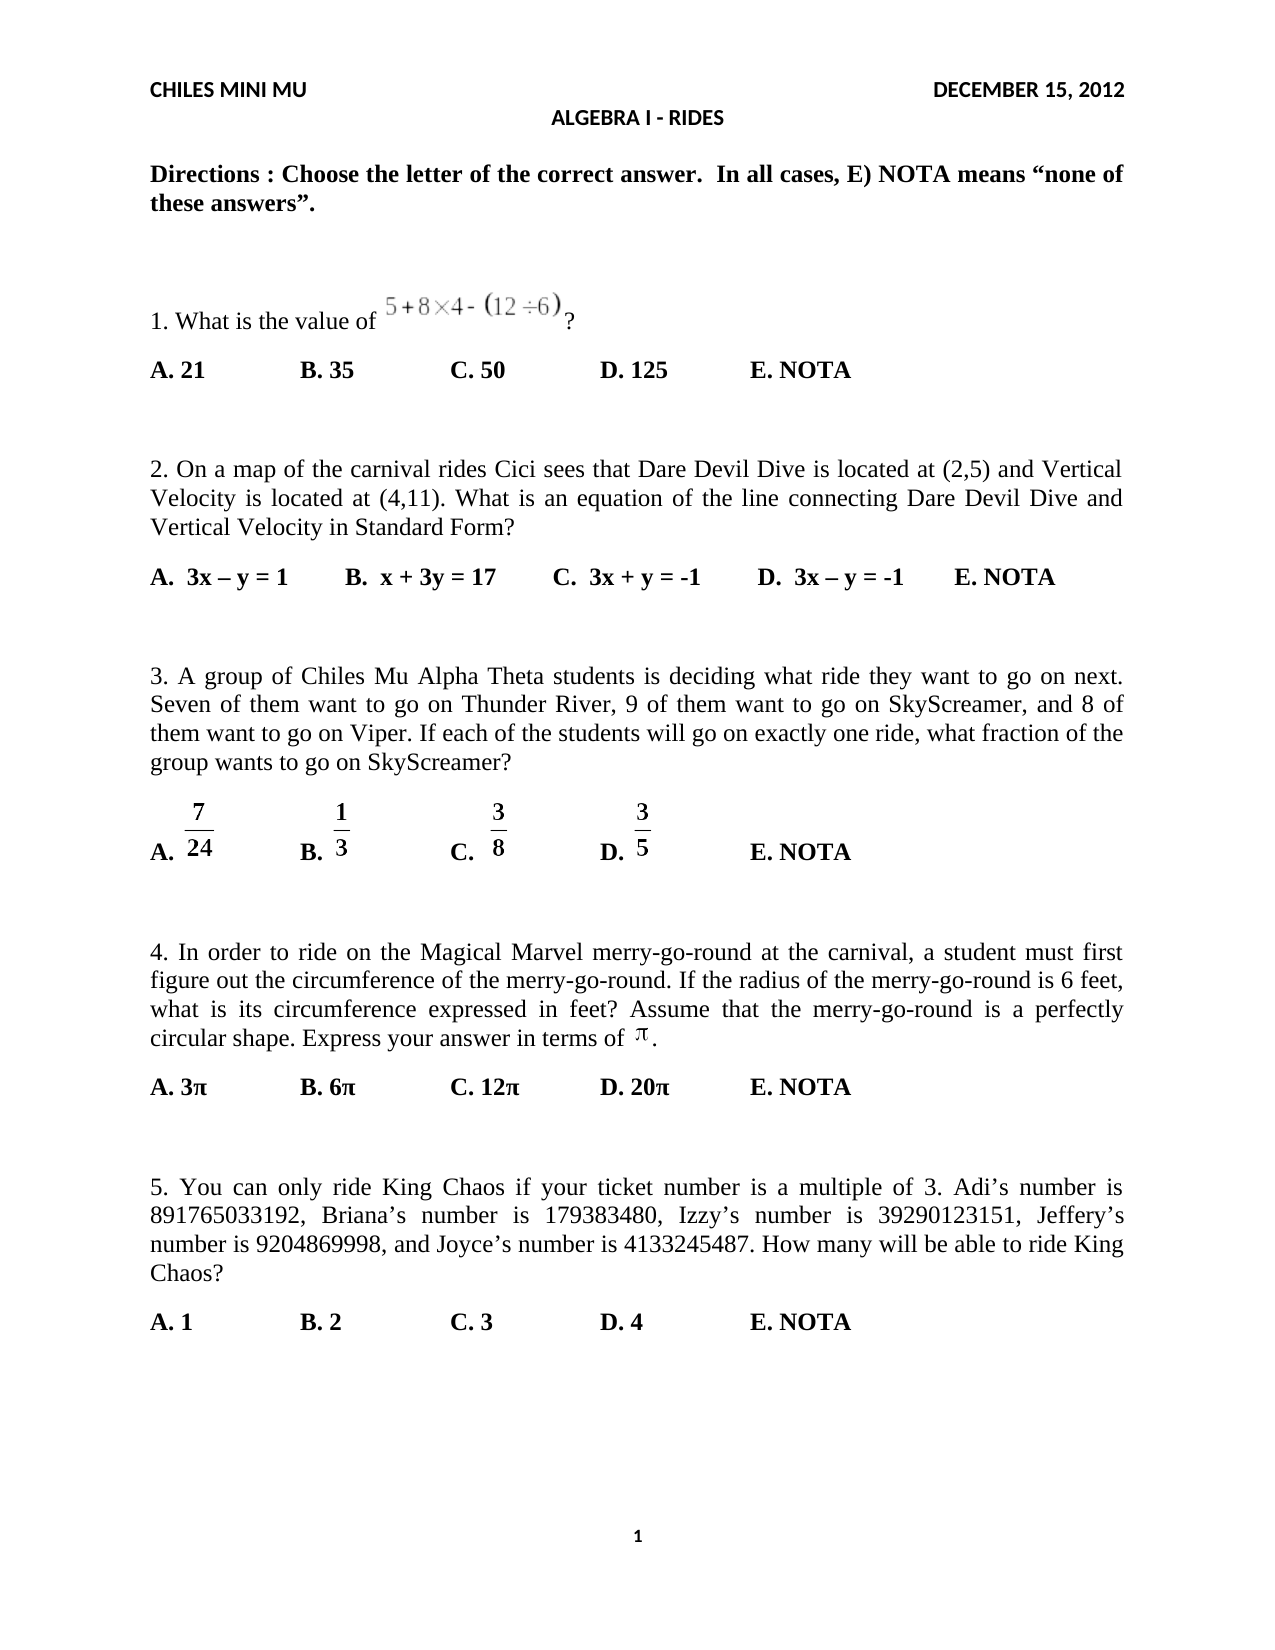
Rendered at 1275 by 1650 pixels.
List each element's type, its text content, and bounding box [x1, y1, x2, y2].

text 4. In order to ride on the Magical Marvel merry-go-round at the carnival, a student must first figure out the circumference of the merry-go-round. If the radius of the merry-go-round is 6 feet, what is its circumference expressed in feet? Assume that the merry-go-round is a perfectly circular shape. Express your answer in terms of . [150, 937, 1125, 1052]
text Directions : Choose the letter of the correct answer. In all cases, E) NOTA means “none of these answers”. [150, 159, 1125, 217]
text A. 3x – y = 1 B. x + 3y = 17 C. 3x + y = -1 D. 3x – y = -1 E. NOTA [150, 562, 1125, 590]
text 1. What is the value of ? [150, 287, 1125, 334]
text 5. You can only ride King Chaos if your ticket number is a multiple of 3. Adi’s number is 891765033192, Briana’s number is 179383480, Izzy’s number is 39290123151, Jeffery’s number is 9204869998, and Joyce’s number is 4133245487. How many will be able to ride King Chaos? [150, 1172, 1125, 1287]
text A. 1 B. 2 C. 3 D. 4 E. NOTA [150, 1307, 1125, 1336]
text 2. On a map of the carnival rides Cici sees that Dare Devil Dive is located at (2,5) and Vertical Velocity is located at (4,11). What is an equation of the line connecting Dare Devil Dive and Vertical Velocity in Standard Form? [150, 454, 1125, 541]
text A. B. C. D. E. NOTA [150, 797, 1125, 866]
text A. 21 B. 35 C. 50 D. 125 E. NOTA [150, 355, 1125, 384]
text A. 3π B. 6π C. 12π D. 20π E. NOTA [150, 1072, 1125, 1101]
text 3. A group of Chiles Mu Alpha Theta students is deciding what ride they want to go on next. Seven of them want to go on Thunder River, 9 of them want to go on SkyScreamer, and 8 of them want to go on Viper. If each of the students will go on exactly one ride, what fraction of the group wants to go on SkyScreamer? [150, 661, 1125, 776]
